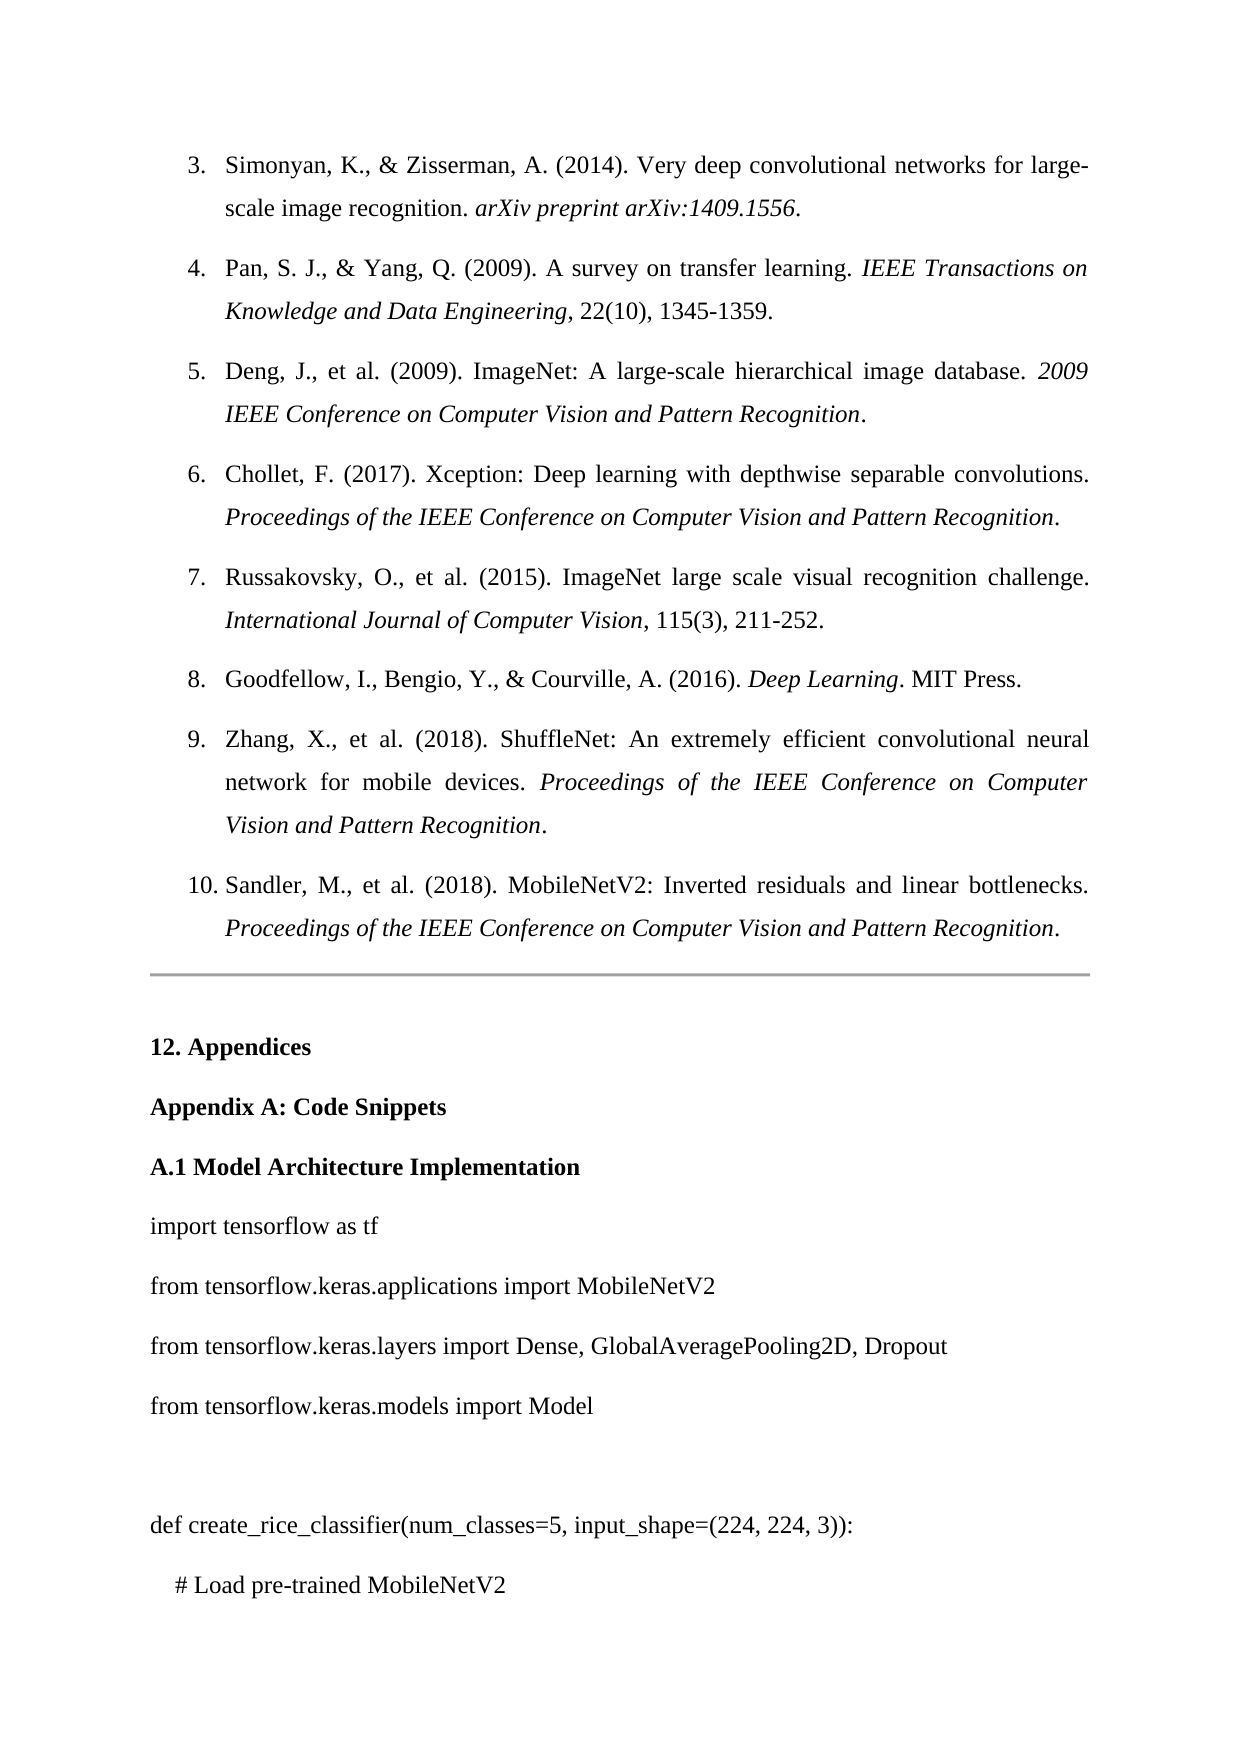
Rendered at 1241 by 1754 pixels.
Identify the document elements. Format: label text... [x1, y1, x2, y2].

text def create_rice_classifier(num_classes=5, input_shape=(224, 224, 3)): [150, 1510, 1090, 1539]
list Pan, S. J., & Yang, Q. (2009). A survey on transfer learning. IEEE Transactions on Knowledge and Data Engineering, 22(10), 1345-1359. [187, 253, 1090, 325]
text from tensorflow.keras.models import Model [150, 1391, 1090, 1419]
list Zhang, X., et al. (2018). ShuffleNet: An extremely efficient convolutional neural network for mobile devices. Proceedings of the IEEE Conference on Computer Vision and Pattern Recognition. [187, 724, 1090, 839]
text # Load pre-trained MobileNetV2 [150, 1570, 1090, 1599]
text from tensorflow.keras.applications import MobileNetV2 [150, 1271, 1090, 1300]
list Deng, J., et al. (2009). ImageNet: A large-scale hierarchical image database. 2009 IEEE Conference on Computer Vision and Pattern Recognition. [187, 356, 1090, 428]
text from tensorflow.keras.layers import Dense, GlobalAveragePooling2D, Dropout [150, 1331, 1090, 1360]
list Simonyan, K., & Zisserman, A. (2014). Very deep convolutional networks for large-scale image recognition. arXiv preprint arXiv:1409.1556. [187, 150, 1090, 222]
text Appendix A: Code Snippets [150, 1092, 1090, 1121]
text A.1 Model Architecture Implementation [150, 1152, 1090, 1180]
text import tensorflow as tf [150, 1211, 1090, 1240]
list Chollet, F. (2017). Xception: Deep learning with depthwise separable convolutions. Proceedings of the IEEE Conference on Computer Vision and Pattern Recognition. [187, 459, 1090, 531]
list Sandler, M., et al. (2018). MobileNetV2: Inverted residuals and linear bottlenecks. Proceedings of the IEEE Conference on Computer Vision and Pattern Recognition. [187, 870, 1090, 942]
list Russakovsky, O., et al. (2015). ImageNet large scale visual recognition challenge. International Journal of Computer Vision, 115(3), 211-252. [187, 562, 1090, 633]
text 12. Appendices [150, 1032, 1090, 1061]
list Goodfellow, I., Bengio, Y., & Courville, A. (2016). Deep Learning. MIT Press. [187, 664, 1090, 693]
